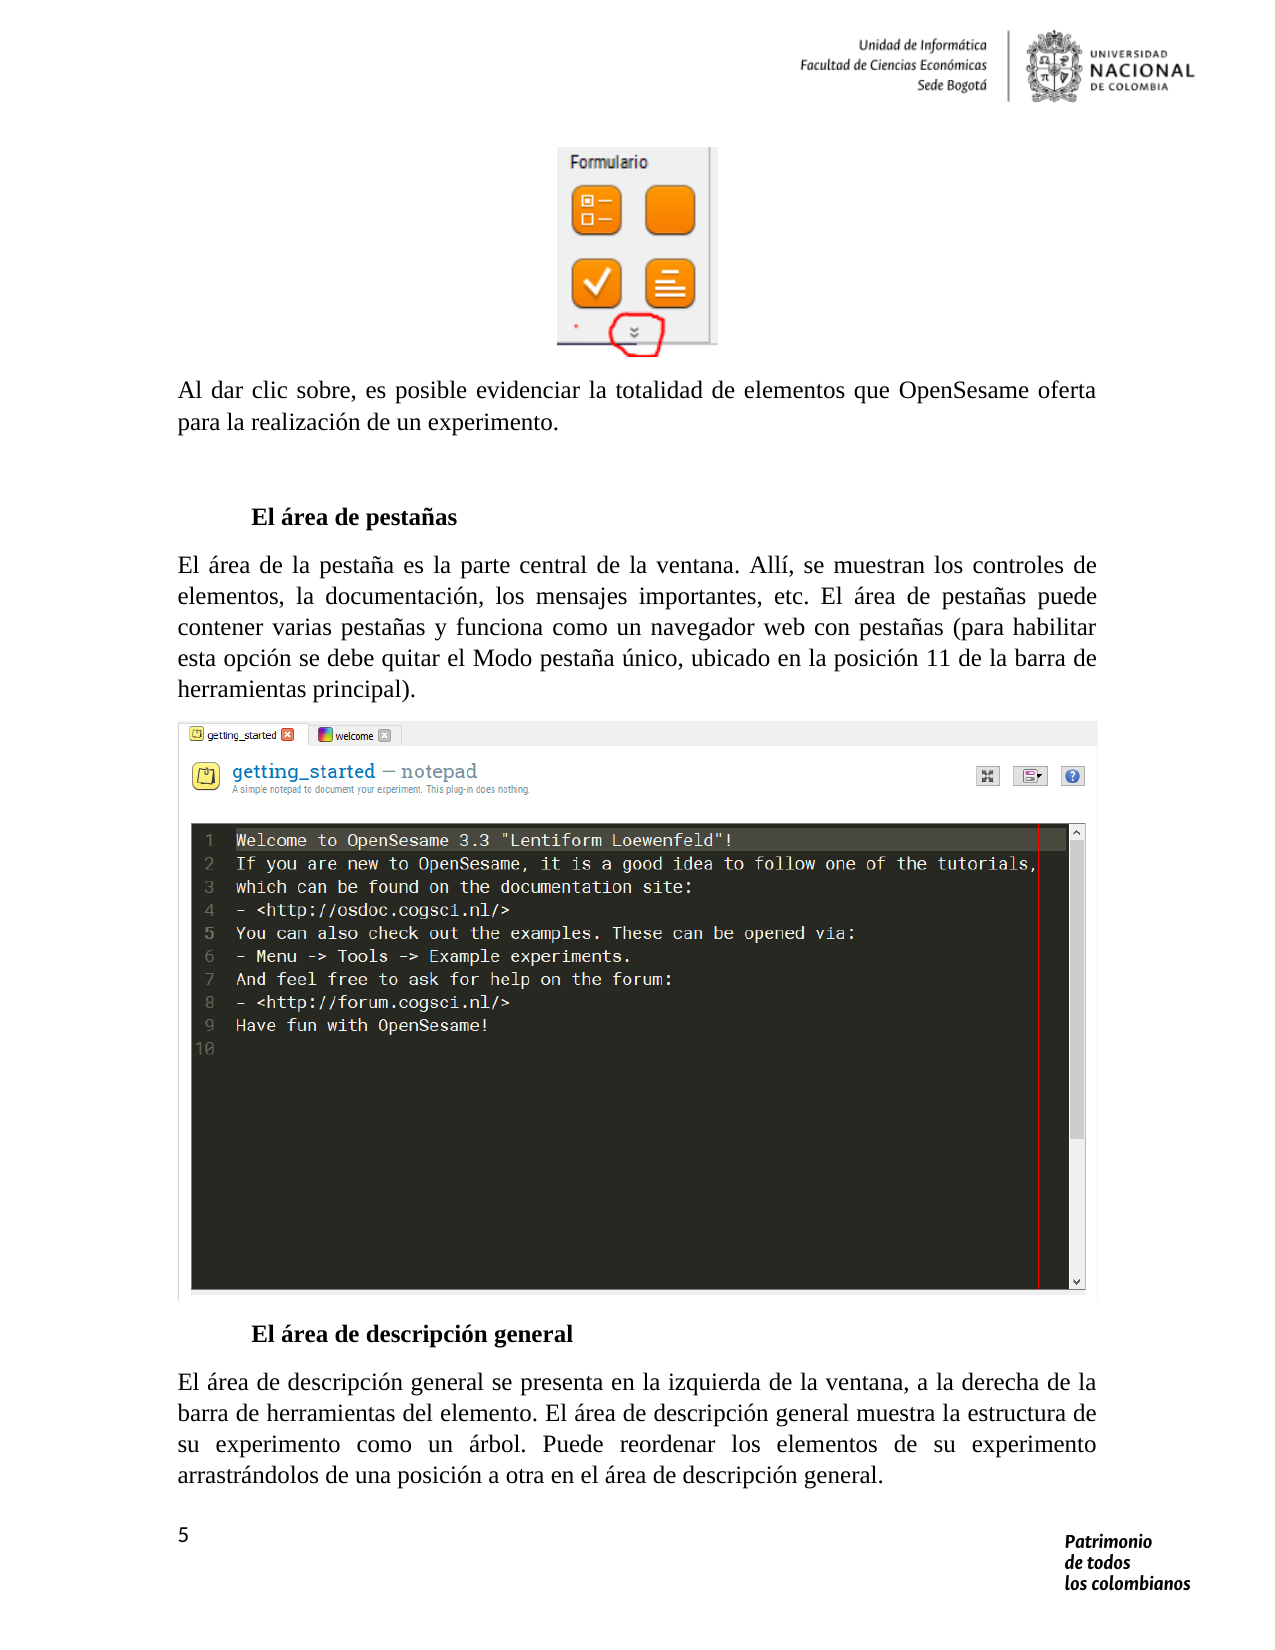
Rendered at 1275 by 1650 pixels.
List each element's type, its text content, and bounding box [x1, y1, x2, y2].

picture [795, 21, 1203, 109]
subtitle El área de descripción general [177, 1319, 1098, 1348]
text Al dar clic sobre, es posible evidenciar la totalidad de elementos que OpenSesame oferta para la realización de un experimento. [177, 376, 1098, 435]
picture [177, 721, 1098, 1301]
picture [1057, 1525, 1196, 1597]
picture [557, 147, 718, 357]
subtitle El área de pestañas [177, 502, 1098, 531]
text El área de descripción general se presenta en la izquierda de la ventana, a la derecha de la barra de herramientas del elemento. El área de descripción general muestra la estructura de su experimento como un árbol. Puede reordenar los elementos de su experimento arrastrándolos de una posición a otra en el área de descripción general. [177, 1367, 1098, 1489]
text El área de la pestaña es la parte central de la ventana. Allí, se muestran los controles de elementos, la documentación, los mensajes importantes, etc. El área de pestañas puede contener varias pestañas y funciona como un navegador web con pestañas (para habilitar esta opción se debe quitar el Modo pestaña único, ubicado en la posición 11 de la barra de herramientas principal). [177, 550, 1098, 703]
